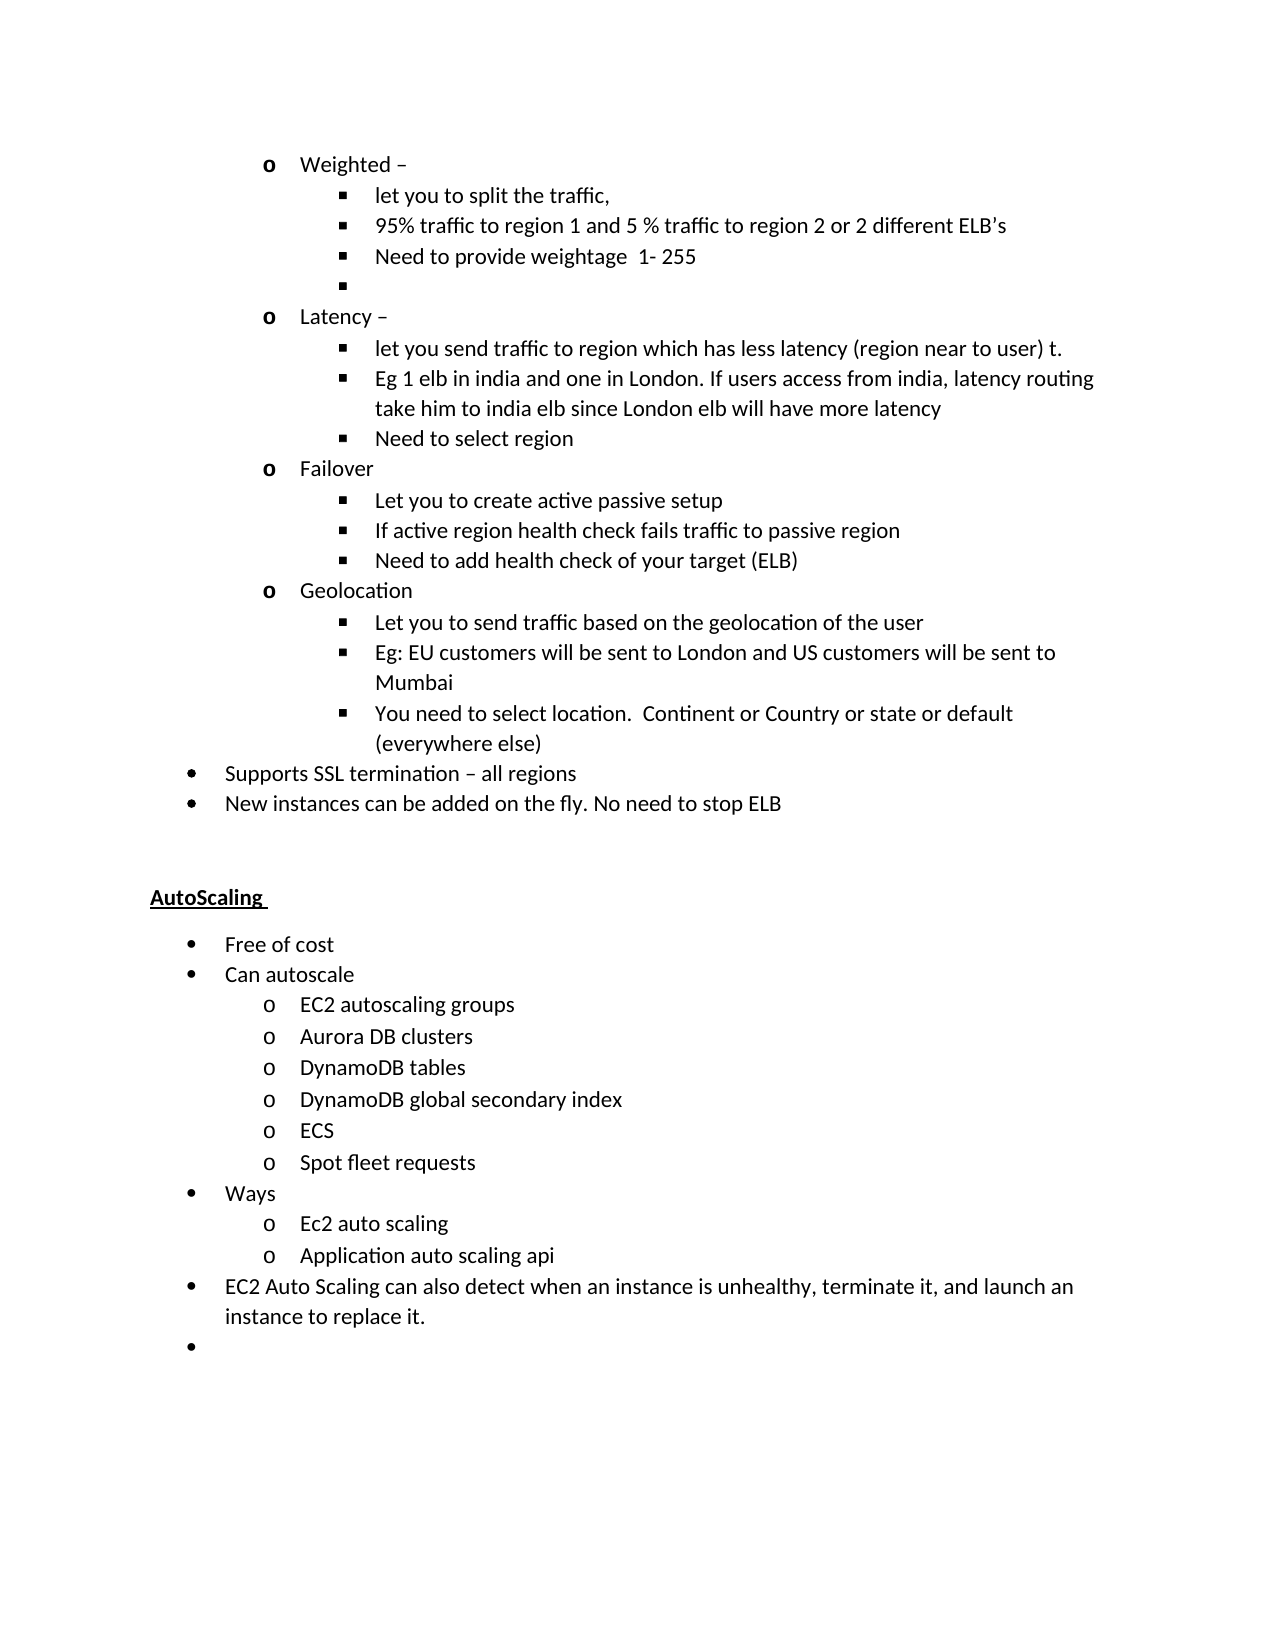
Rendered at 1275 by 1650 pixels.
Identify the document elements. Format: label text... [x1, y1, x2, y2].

list Ec2 auto scaling [262, 1209, 1125, 1238]
list New instances can be added on the fly. No need to stop ELB [187, 789, 1125, 817]
list Geolocation [262, 577, 1125, 606]
list You need to select location. Continent or Country or state or default (everywhere else) [337, 699, 1125, 757]
list Need to add health check of your target (ELB) [337, 546, 1125, 574]
list If active region health check fails traffic to passive region [337, 516, 1125, 544]
list Ways [187, 1179, 1125, 1207]
list Application auto scaling api [262, 1241, 1125, 1270]
list Aurora DB clusters [262, 1022, 1125, 1051]
list Free of cost [187, 930, 1125, 958]
list Let you to send traffic based on the geolocation of the user [337, 608, 1125, 636]
list 95% traffic to region 1 and 5 % traffic to region 2 or 2 different ELB’s [337, 212, 1125, 240]
list Can autoscale [187, 960, 1125, 988]
list Weighted – [262, 150, 1125, 179]
list Let you to create active passive setup [337, 486, 1125, 514]
list EC2 Auto Scaling can also detect when an instance is unhealthy, terminate it, and launch an instance to replace it. [187, 1272, 1125, 1331]
list Need to select region [337, 424, 1125, 452]
list Need to provide weightage 1- 255 [337, 242, 1125, 270]
list Failover [262, 454, 1125, 484]
list Spot fleet requests [262, 1148, 1125, 1177]
list let you to split the traffic, [337, 181, 1125, 209]
list Latency – [262, 302, 1125, 331]
text AutoScaling [150, 883, 1125, 911]
list let you send traffic to region which has less latency (region near to user) t. [337, 334, 1125, 362]
list ECS [262, 1116, 1125, 1145]
list EC2 autoscaling groups [262, 990, 1125, 1019]
list Supports SSL termination – all regions [187, 759, 1125, 787]
list Eg: EU customers will be sent to London and US customers will be sent to Mumbai [337, 638, 1125, 697]
list Eg 1 elb in india and one in London. If users access from india, latency routing take him to india elb since London elb will have more latency [337, 364, 1125, 422]
list DynamoDB tables [262, 1053, 1125, 1082]
list DynamoDB global secondary index [262, 1085, 1125, 1114]
